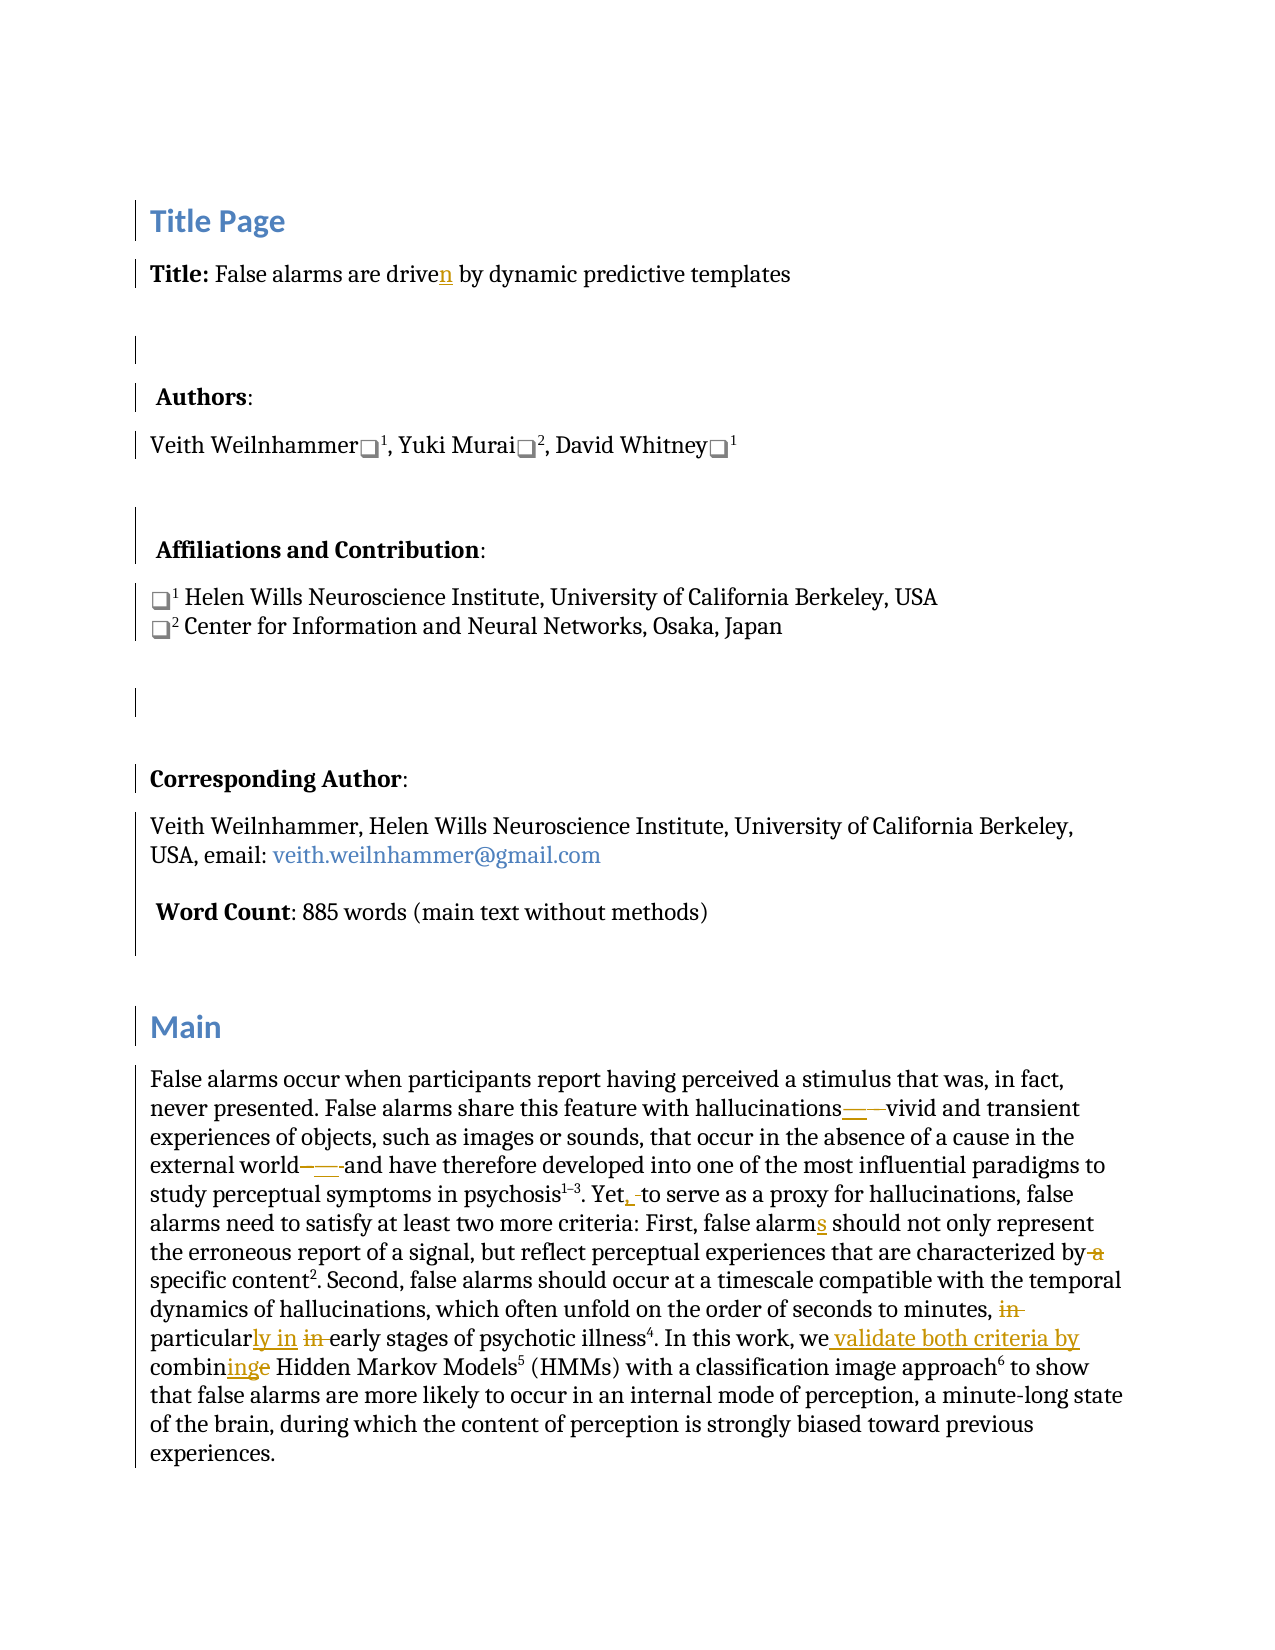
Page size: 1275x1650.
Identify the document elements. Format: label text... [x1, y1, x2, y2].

text Veith Weilnhammer, Helen Wills Neuroscience Institute, University of California Berkeley, USA, email: veith.weilnhammer@gmail.com Word Count: 885 words (main text without methods) [150, 812, 1125, 956]
text Title: False alarms are drive by dynamic predictive templates [150, 259, 1125, 317]
subtitle Title Page [150, 200, 1125, 241]
subtitle Main [150, 1006, 1125, 1046]
text Authors: [150, 383, 1125, 412]
text Affiliations and Contribution: [150, 507, 1125, 564]
text False alarms occur when participants report having perceived a stimulus that was, in fact, never presented. False alarms share this feature with hallucinationsvivid and transient experiences of objects, such as images or sounds, that occur in the absence of a cause in the external worldand have therefore developed into one of the most influential paradigms to study perceptual symptoms in psychosis1–3. Yetto serve as a proxy for hallucinations, false alarms need to satisfy at least two more criteria: First, false alarm should not only represent the erroneous report of a signal, but reflect perceptual experiences that are characterized by specific content2. Second, false alarms should occur at a timescale compatible with the temporal dynamics of hallucinations, which often unfold on the order of seconds to minutes, particular early stages of psychotic illness4. In this work, we combin Hidden Markov Models5 (HMMs) with a classification image approach6 to show that false alarms are more likely to occur in an internal mode of perception, a minute-long state of the brain, during which the content of perception is strongly biased toward previous experiences. [150, 1065, 1125, 1468]
text Veith Weilnhammer, Yuki Murai, David Whitney [150, 431, 1125, 488]
text Helen Wills Neuroscience Institute, University of California Berkeley, USA Center for Information and Neural Networks, Osaka, Japan [150, 583, 1125, 669]
text Corresponding Author: [150, 764, 1125, 793]
